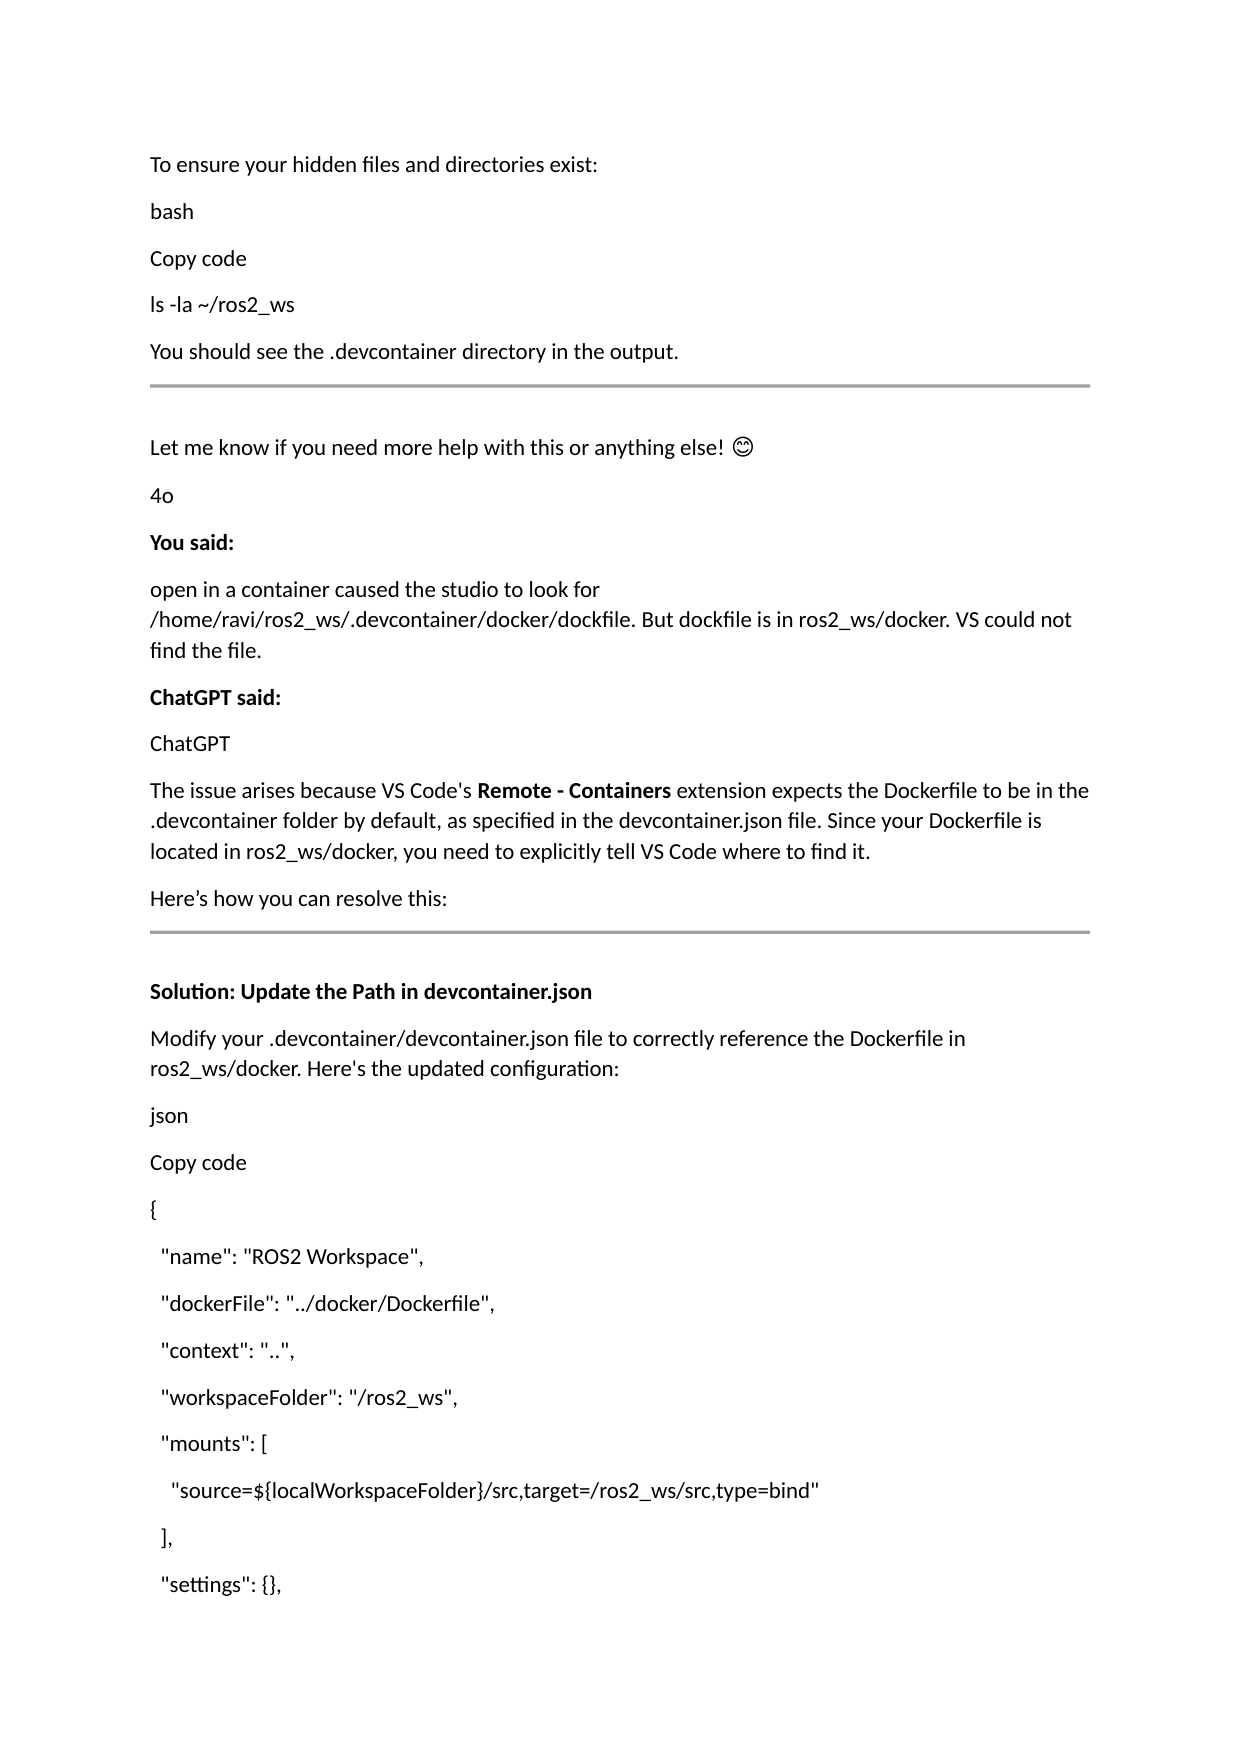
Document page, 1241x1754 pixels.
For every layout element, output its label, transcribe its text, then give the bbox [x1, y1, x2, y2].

text ChatGPT [150, 729, 1090, 758]
text You said: [150, 528, 1090, 557]
text "settings": {}, [150, 1570, 1090, 1598]
text Solution: Update the Path in devcontainer.json [150, 977, 1090, 1006]
text The issue arises because VS Code's Remote - Containers extension expects the Dockerfile to be in the .devcontainer folder by default, as specified in the devcontainer.json file. Since your Dockerfile is located in ros2_ws/docker, you need to explicitly tell VS Code where to find it. [150, 776, 1090, 865]
text Here’s how you can resolve this: [150, 884, 1090, 912]
text Copy code [150, 244, 1090, 272]
text { [150, 1195, 1090, 1223]
text To ensure your hidden files and directories exist: [150, 150, 1090, 178]
text Let me know if you need more help with this or anything else! 😊 [150, 431, 1090, 462]
text Modify your .devcontainer/devcontainer.json file to correctly reference the Dockerfile in ros2_ws/docker. Here's the updated configuration: [150, 1024, 1090, 1083]
text "context": "..", [150, 1336, 1090, 1364]
text bash [150, 197, 1090, 225]
text Copy code [150, 1148, 1090, 1176]
text "mounts": [ [150, 1429, 1090, 1458]
text open in a container caused the studio to look for /home/ravi/ros2_ws/.devcontainer/docker/dockfile. But dockfile is in ros2_ws/docker. VS could not find the file. [150, 575, 1090, 664]
text "source=${localWorkspaceFolder}/src,target=/ros2_ws/src,type=bind" [150, 1476, 1090, 1504]
text ls -la ~/ros2_ws [150, 291, 1090, 319]
text 4o [150, 482, 1090, 510]
text ], [150, 1523, 1090, 1551]
text json [150, 1101, 1090, 1129]
text ChatGPT said: [150, 683, 1090, 711]
text "dockerFile": "../docker/Dockerfile", [150, 1289, 1090, 1317]
text "workspaceFolder": "/ros2_ws", [150, 1383, 1090, 1411]
text You should see the .devcontainer directory in the output. [150, 337, 1090, 366]
text "name": "ROS2 Workspace", [150, 1242, 1090, 1270]
